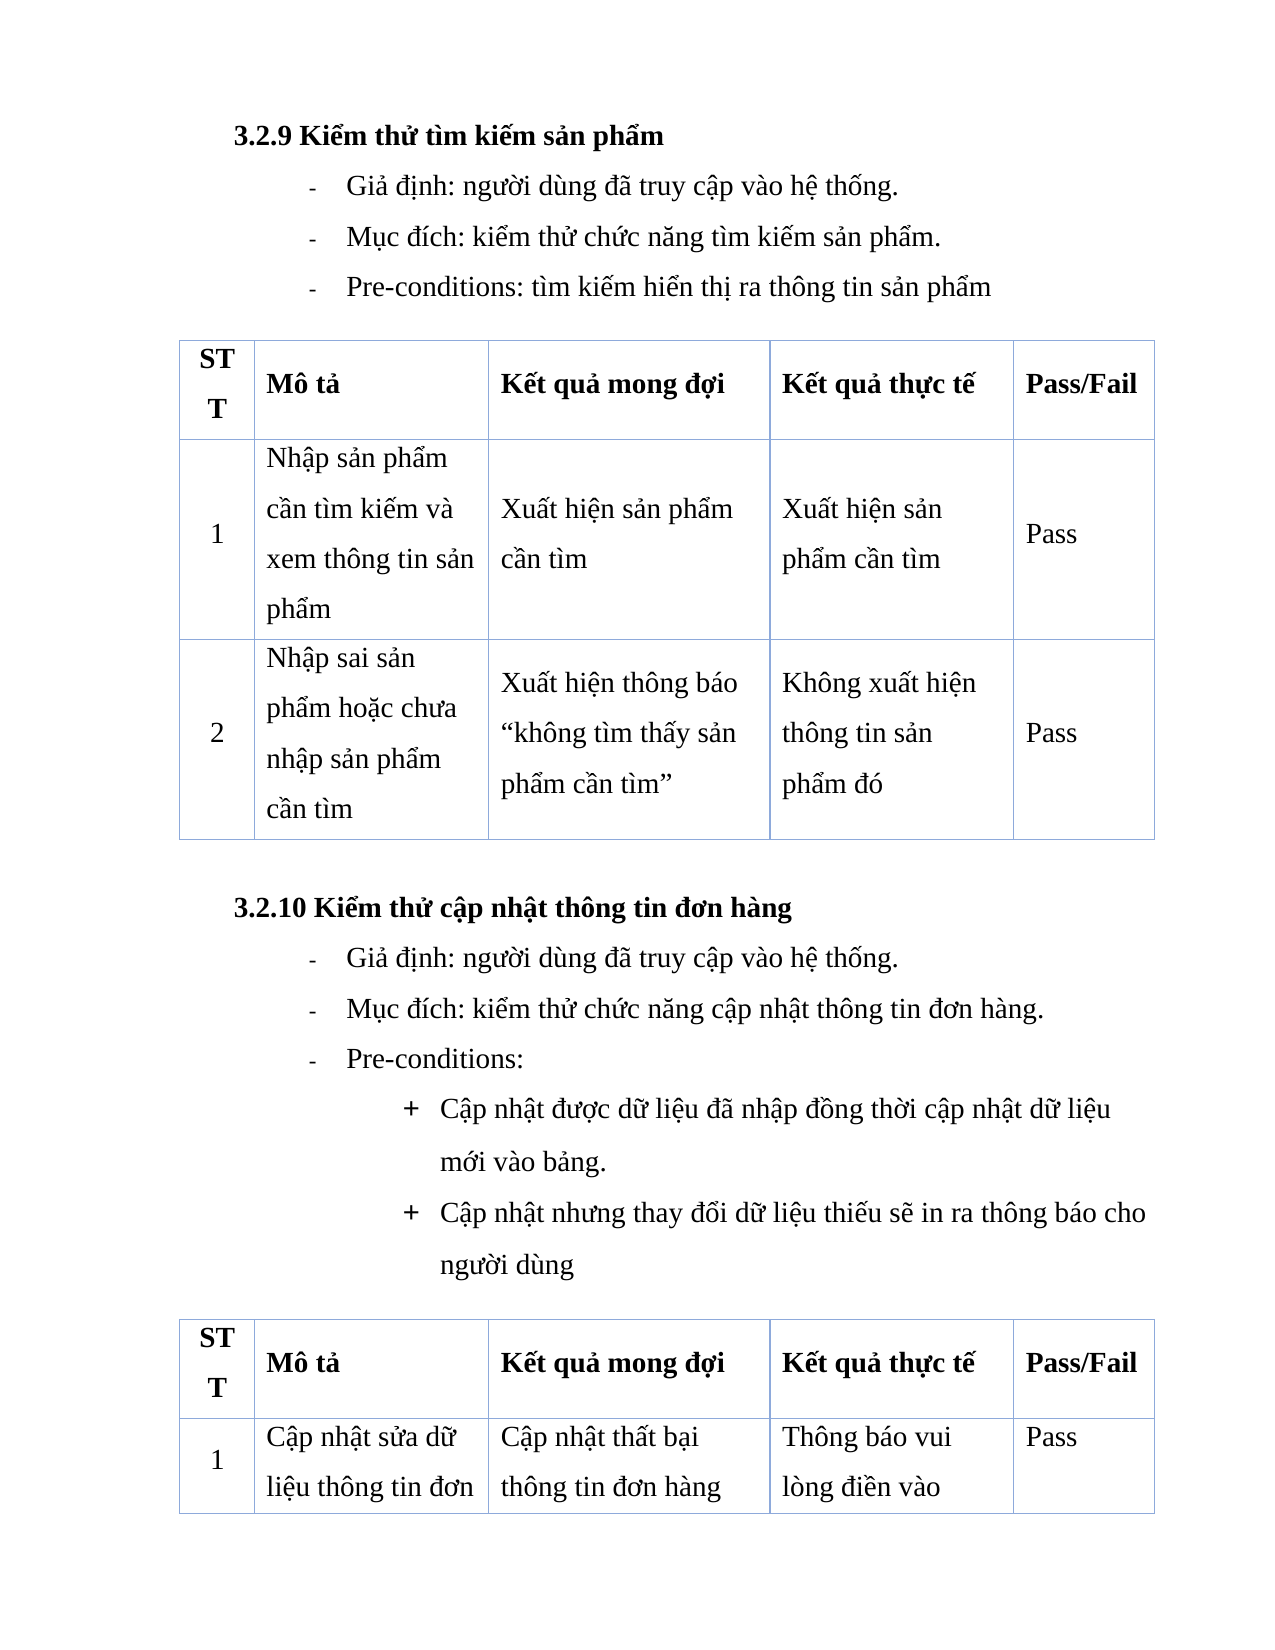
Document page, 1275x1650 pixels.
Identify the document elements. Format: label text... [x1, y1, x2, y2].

list Pre-conditions: [308, 1041, 1157, 1075]
subtitle 3.2.10 Kiểm thử cập nhật thông tin đơn hàng [233, 890, 1157, 924]
list Cập nhật được dữ liệu đã nhập đồng thời cập nhật dữ liệu mới vào bảng. [402, 1092, 1157, 1178]
table_cell Nhập sai sản phẩm hoặc chưa nhập sản phẩm cần tìm [255, 640, 488, 839]
table_cell Pass [1014, 1419, 1154, 1513]
table_cell 1 [180, 1419, 254, 1513]
table_cell 2 [180, 640, 254, 839]
table_header STT [180, 341, 254, 439]
list Giả định: người dùng đã truy cập vào hệ thống. [308, 168, 1157, 202]
table_header STT [180, 1320, 254, 1418]
table_header Kết quả mong đợi [489, 341, 769, 439]
table_cell Xuất hiện sản phẩm cần tìm [771, 440, 1013, 639]
table_header Kết quả thực tế [771, 341, 1013, 439]
list Cập nhật nhưng thay đổi dữ liệu thiếu sẽ in ra thông báo cho người dùng [402, 1195, 1157, 1281]
table_cell Pass [1014, 640, 1154, 839]
list Giả định: người dùng đã truy cập vào hệ thống. [308, 941, 1157, 974]
table_header Pass/Fail [1014, 1320, 1154, 1418]
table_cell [489, 1419, 769, 1513]
table_cell Pass [1014, 440, 1154, 639]
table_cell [771, 1419, 1013, 1513]
table_header Mô tả [255, 1320, 488, 1418]
table_header Kết quả mong đợi [489, 1320, 769, 1418]
list Mục đích: kiểm thử chức năng cập nhật thông tin đơn hàng. [308, 991, 1157, 1024]
table_cell Không xuất hiện thông tin sản phẩm đó [771, 640, 1013, 839]
table_cell 1 [180, 440, 254, 639]
table_cell Xuất hiện thông báo “không tìm thấy sản phẩm cần tìm” [489, 640, 769, 839]
table_cell Xuất hiện sản phẩm cần tìm [489, 440, 769, 639]
subtitle 3.2.9 Kiểm thử tìm kiếm sản phẩm [233, 118, 1157, 152]
table_header Mô tả [255, 341, 488, 439]
list Mục đích: kiểm thử chức năng tìm kiếm sản phẩm. [308, 219, 1157, 252]
table_header Kết quả thực tế [771, 1320, 1013, 1418]
list Pre-conditions: tìm kiếm hiển thị ra thông tin sản phẩm [308, 269, 1157, 303]
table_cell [255, 1419, 488, 1513]
table_cell Nhập sản phẩm cần tìm kiếm và xem thông tin sản phẩm [255, 440, 488, 639]
table_header Pass/Fail [1014, 341, 1154, 439]
